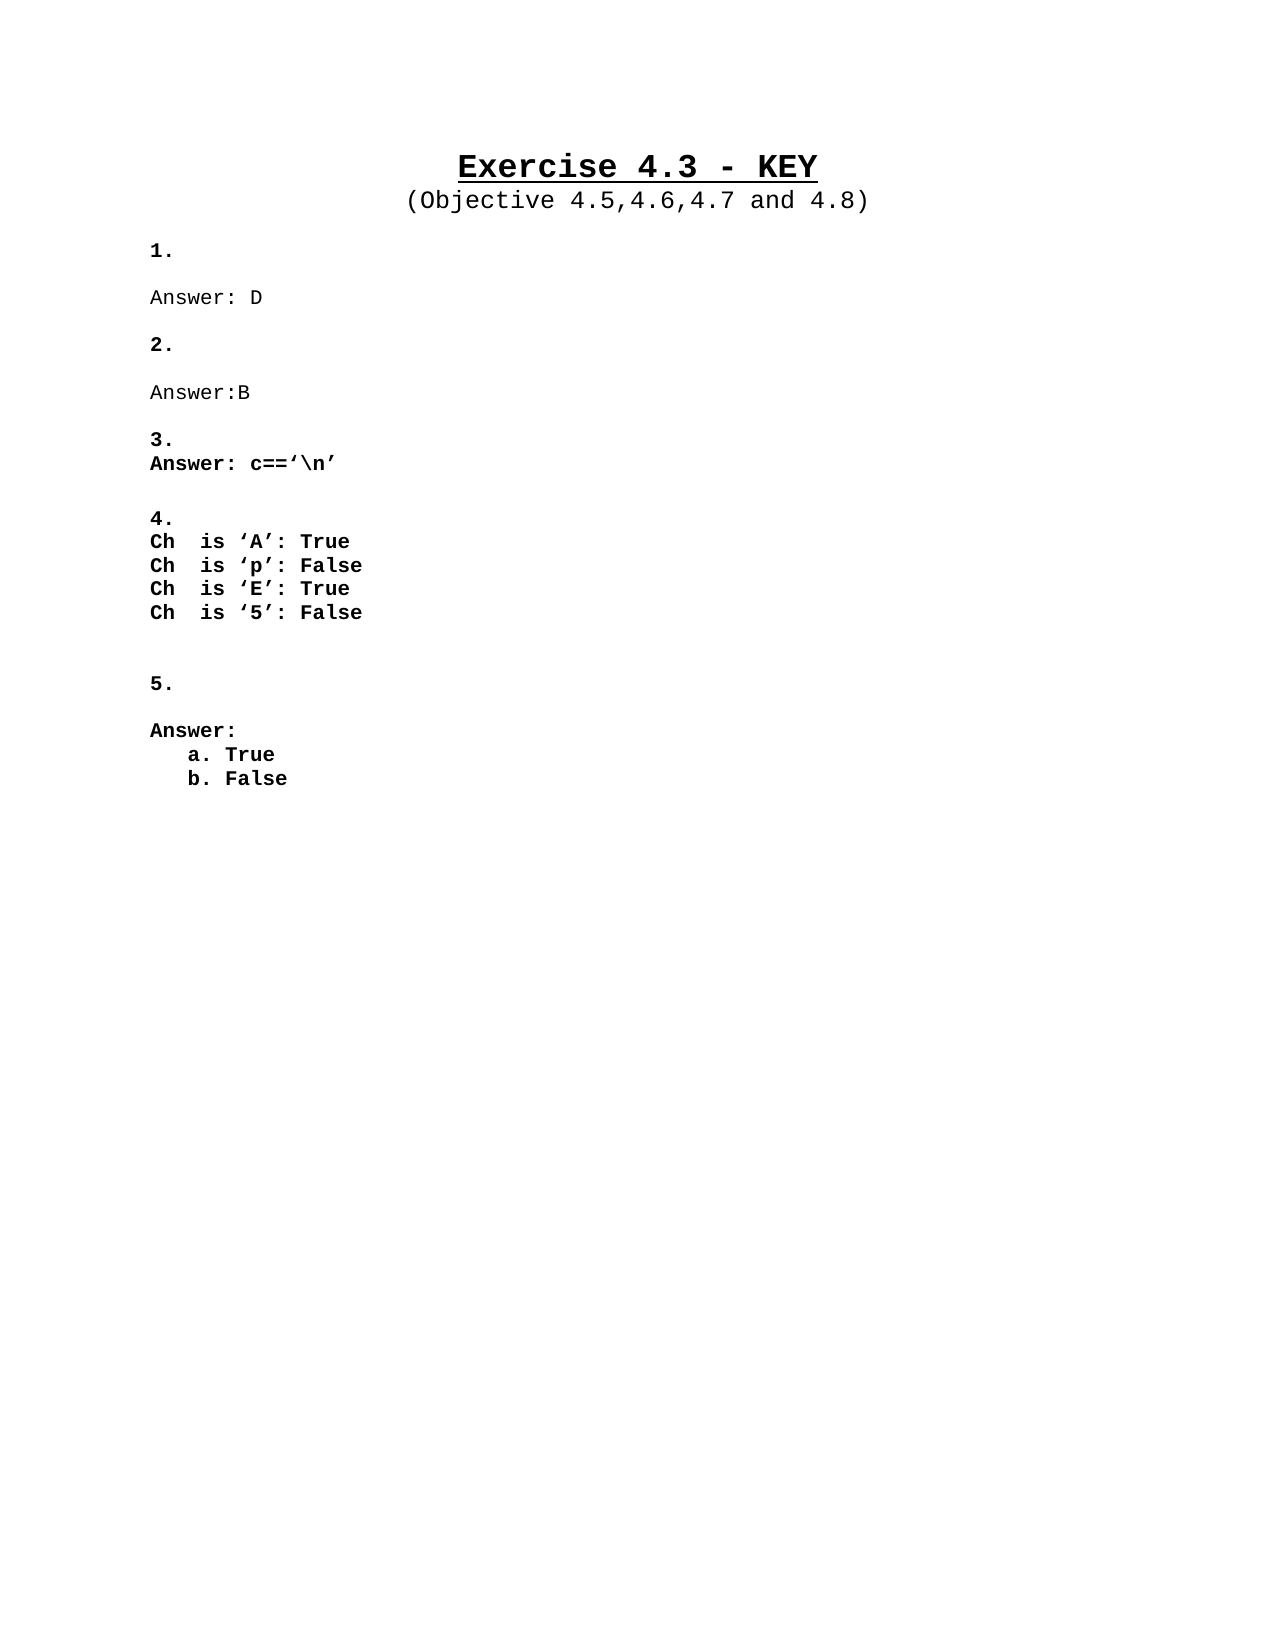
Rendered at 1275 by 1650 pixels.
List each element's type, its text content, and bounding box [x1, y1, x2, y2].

text (Objective 4.5,4.6,4.7 and 4.8) [150, 188, 1125, 216]
list True [187, 744, 1125, 768]
text 4. [150, 507, 1125, 531]
text 1. [150, 240, 1125, 263]
text Ch is ‘5’: False [150, 602, 1125, 626]
text 5. [150, 673, 1125, 697]
text Answer: c==‘\n’ [150, 453, 1125, 476]
text Ch is ‘A’: True [150, 531, 1125, 555]
text Answer:B [150, 382, 1125, 405]
text Answer: [150, 720, 1125, 744]
text 2. [150, 334, 1125, 358]
list False [187, 768, 1125, 791]
text Ch is ‘p’: False [150, 555, 1125, 578]
text Answer: D [150, 287, 1125, 311]
text Exercise 4.3 - KEY [150, 150, 1125, 188]
text 3. [150, 429, 1125, 453]
text Ch is ‘E’: True [150, 578, 1125, 602]
